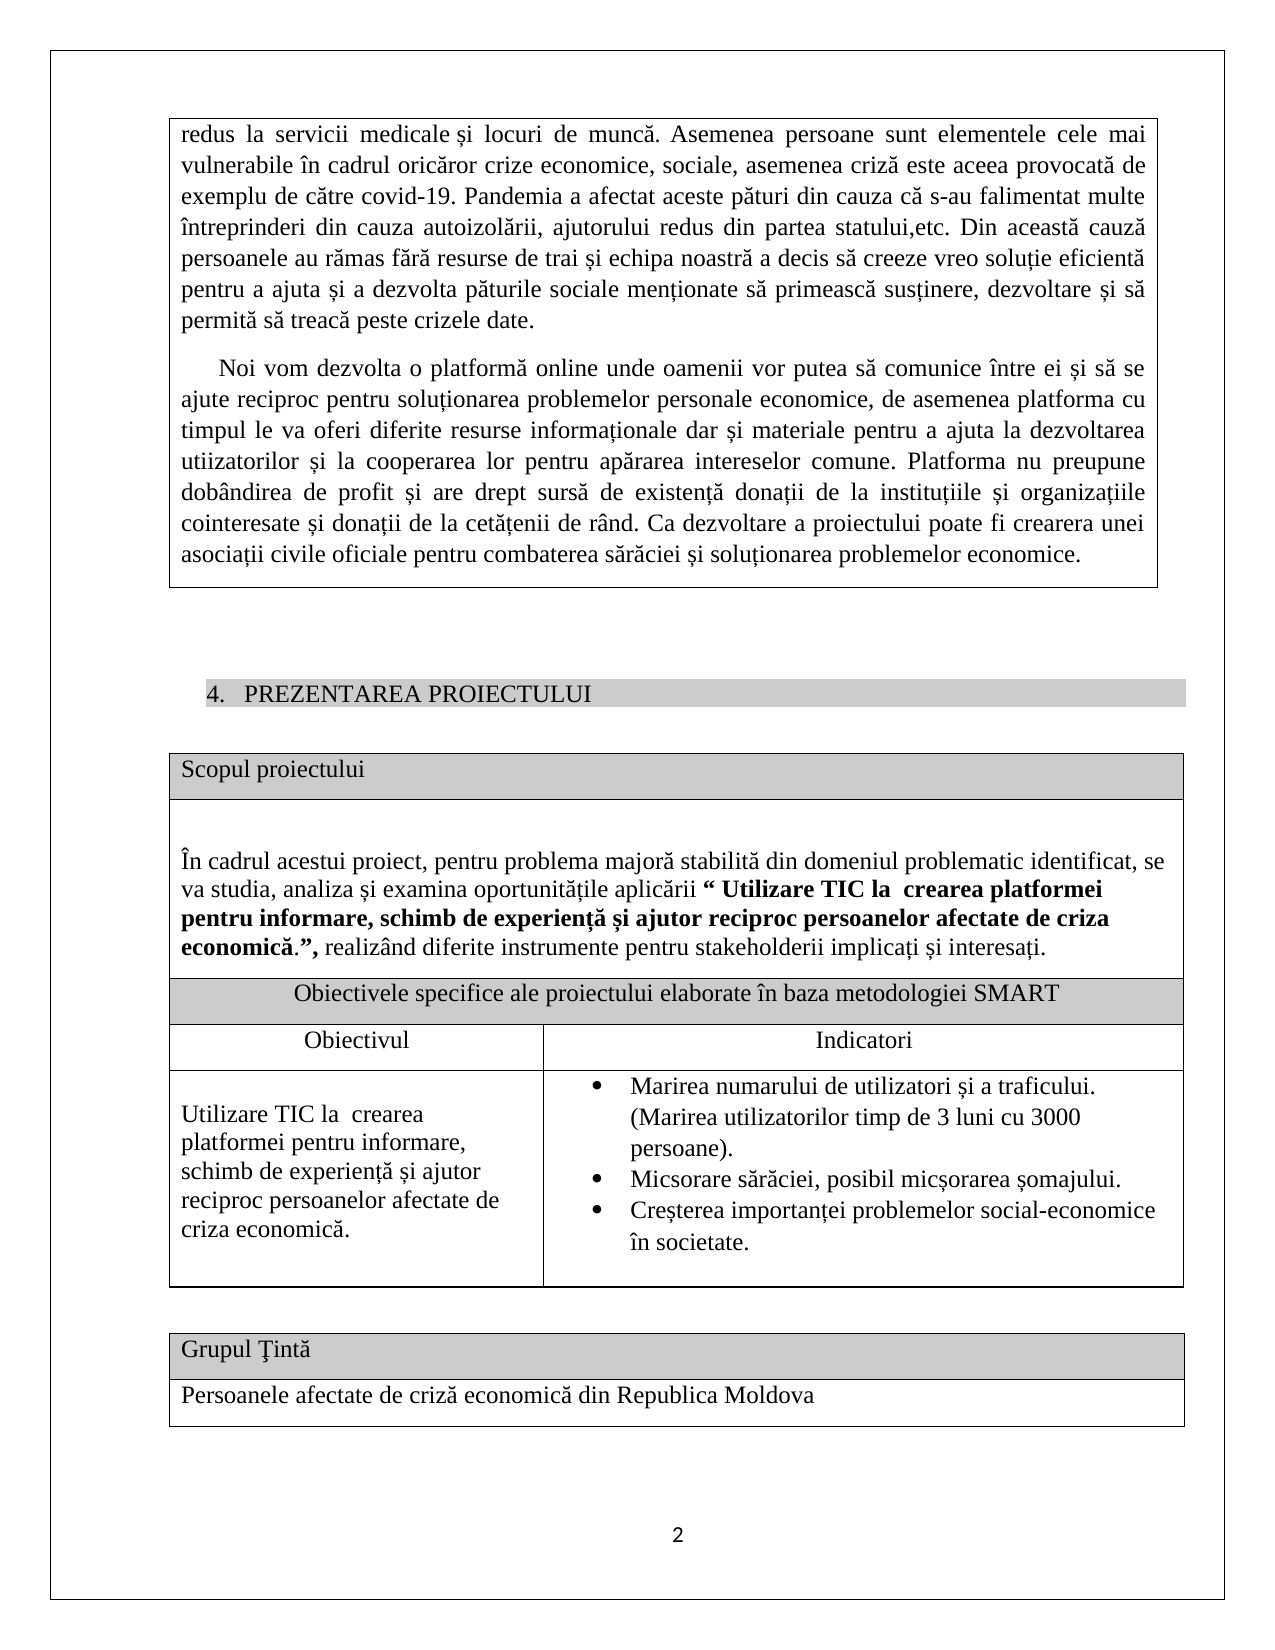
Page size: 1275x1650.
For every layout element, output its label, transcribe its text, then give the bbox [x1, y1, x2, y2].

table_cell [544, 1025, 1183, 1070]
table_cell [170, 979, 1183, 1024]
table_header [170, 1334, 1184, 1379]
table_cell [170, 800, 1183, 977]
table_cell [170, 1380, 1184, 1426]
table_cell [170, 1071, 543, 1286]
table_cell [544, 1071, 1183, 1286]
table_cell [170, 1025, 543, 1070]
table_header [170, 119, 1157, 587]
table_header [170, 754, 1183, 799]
list PREZENTAREA PROIECTULUI [206, 679, 1186, 707]
